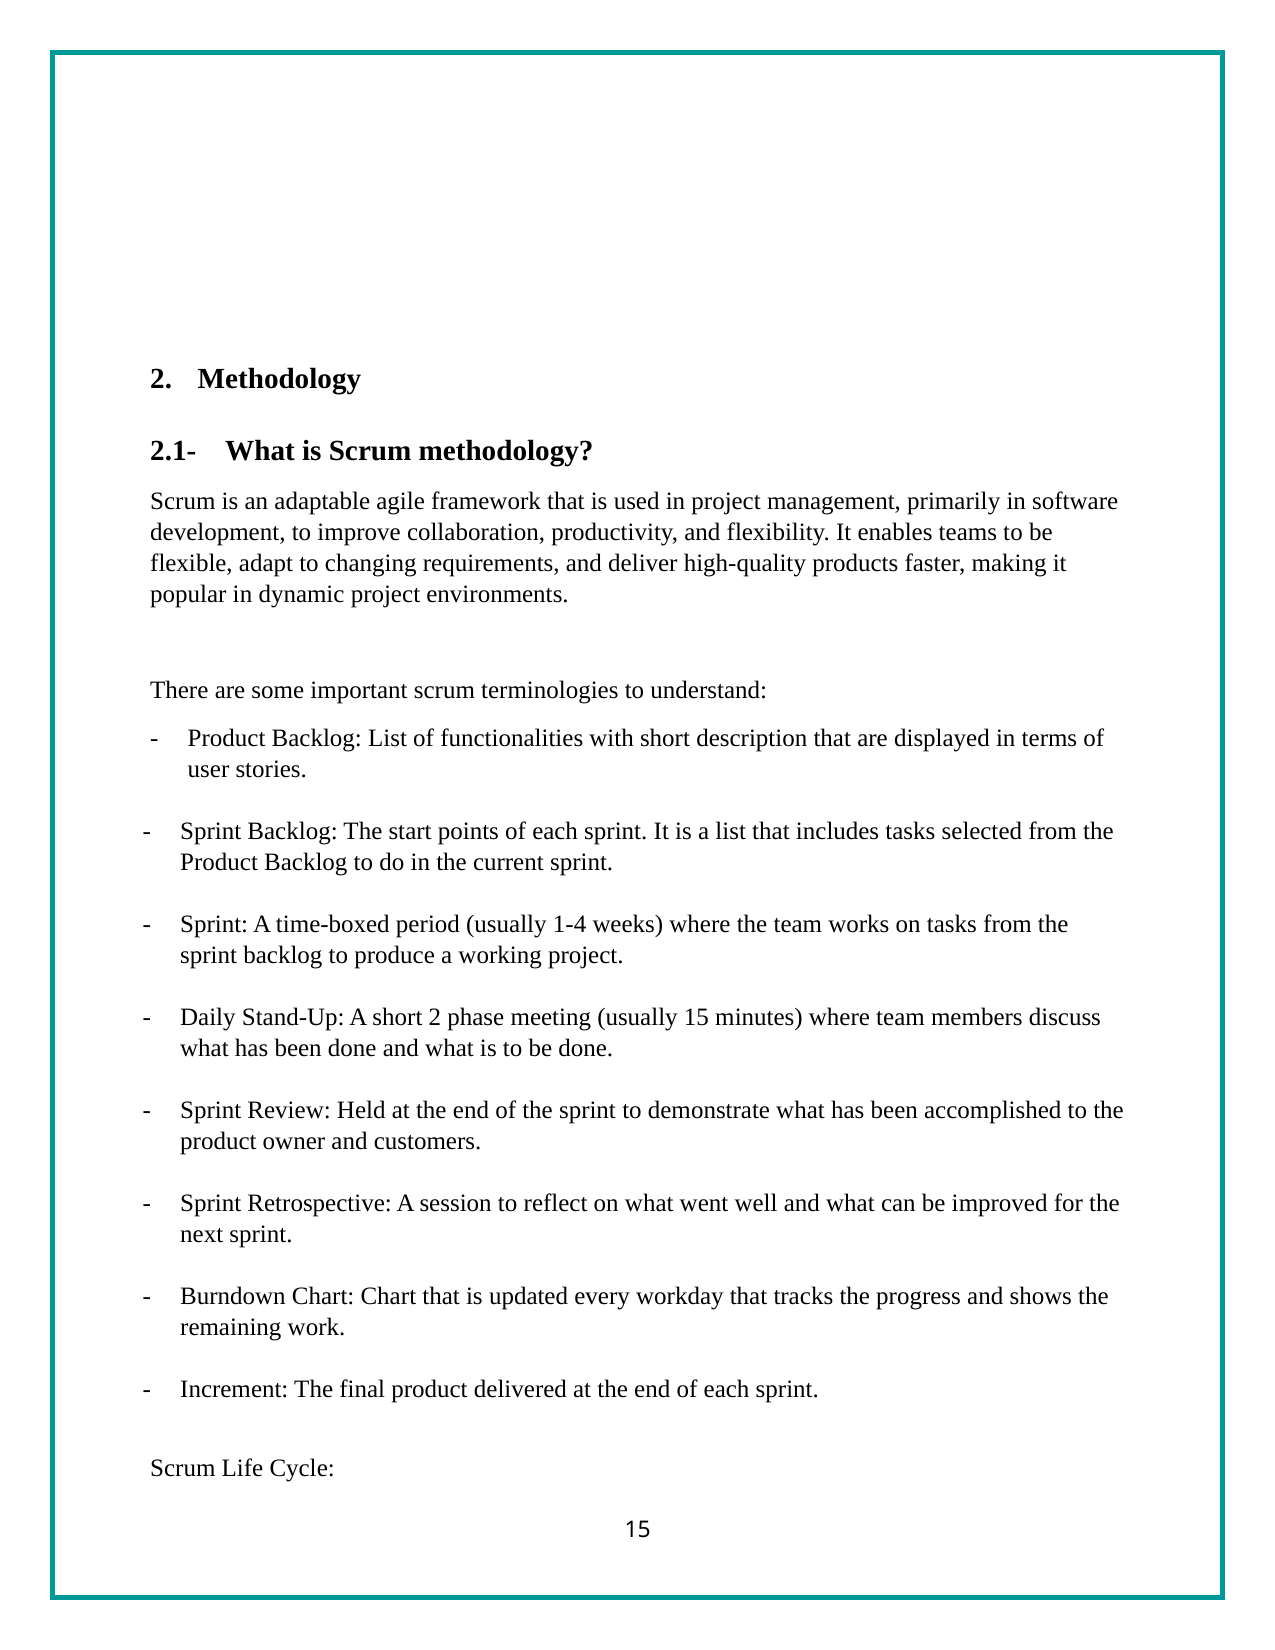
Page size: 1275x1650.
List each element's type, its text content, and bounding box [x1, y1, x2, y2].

list Daily Stand-Up: A short 2 phase meeting (usually 15 minutes) where team members discuss what has been done and what is to be done. [142, 1002, 1125, 1062]
list Product Backlog: List of functionalities with short description that are displayed in terms of user stories. [150, 723, 1125, 782]
list Sprint Backlog: The start points of each sprint. It is a list that includes tasks selected from the Product Backlog to do in the current sprint. [142, 816, 1125, 876]
list Sprint: A time-boxed period (usually 1-4 weeks) where the team works on tasks from the sprint backlog to produce a working project. [142, 909, 1125, 969]
list Burndown Chart: Chart that is updated every workday that tracks the progress and shows the remaining work. [142, 1281, 1125, 1341]
list What is Scrum methodology? [150, 433, 1125, 467]
text Scrum Life Cycle: [150, 1453, 1125, 1482]
text There are some important scrum terminologies to understand: [150, 675, 1125, 704]
list Increment: The final product delivered at the end of each sprint. [142, 1374, 1125, 1403]
list Sprint Retrospective: A session to reflect on what went well and what can be improved for the next sprint. [142, 1188, 1125, 1248]
text Scrum is an adaptable agile framework that is used in project management, primarily in software development, to improve collaboration, productivity, and flexibility. It enables teams to be flexible, adapt to changing requirements, and deliver high-quality products faster, making it popular in dynamic project environments. [150, 486, 1125, 608]
list Methodology [150, 361, 1125, 395]
list Sprint Review: Held at the end of the sprint to demonstrate what has been accomplished to the product owner and customers. [142, 1095, 1125, 1155]
